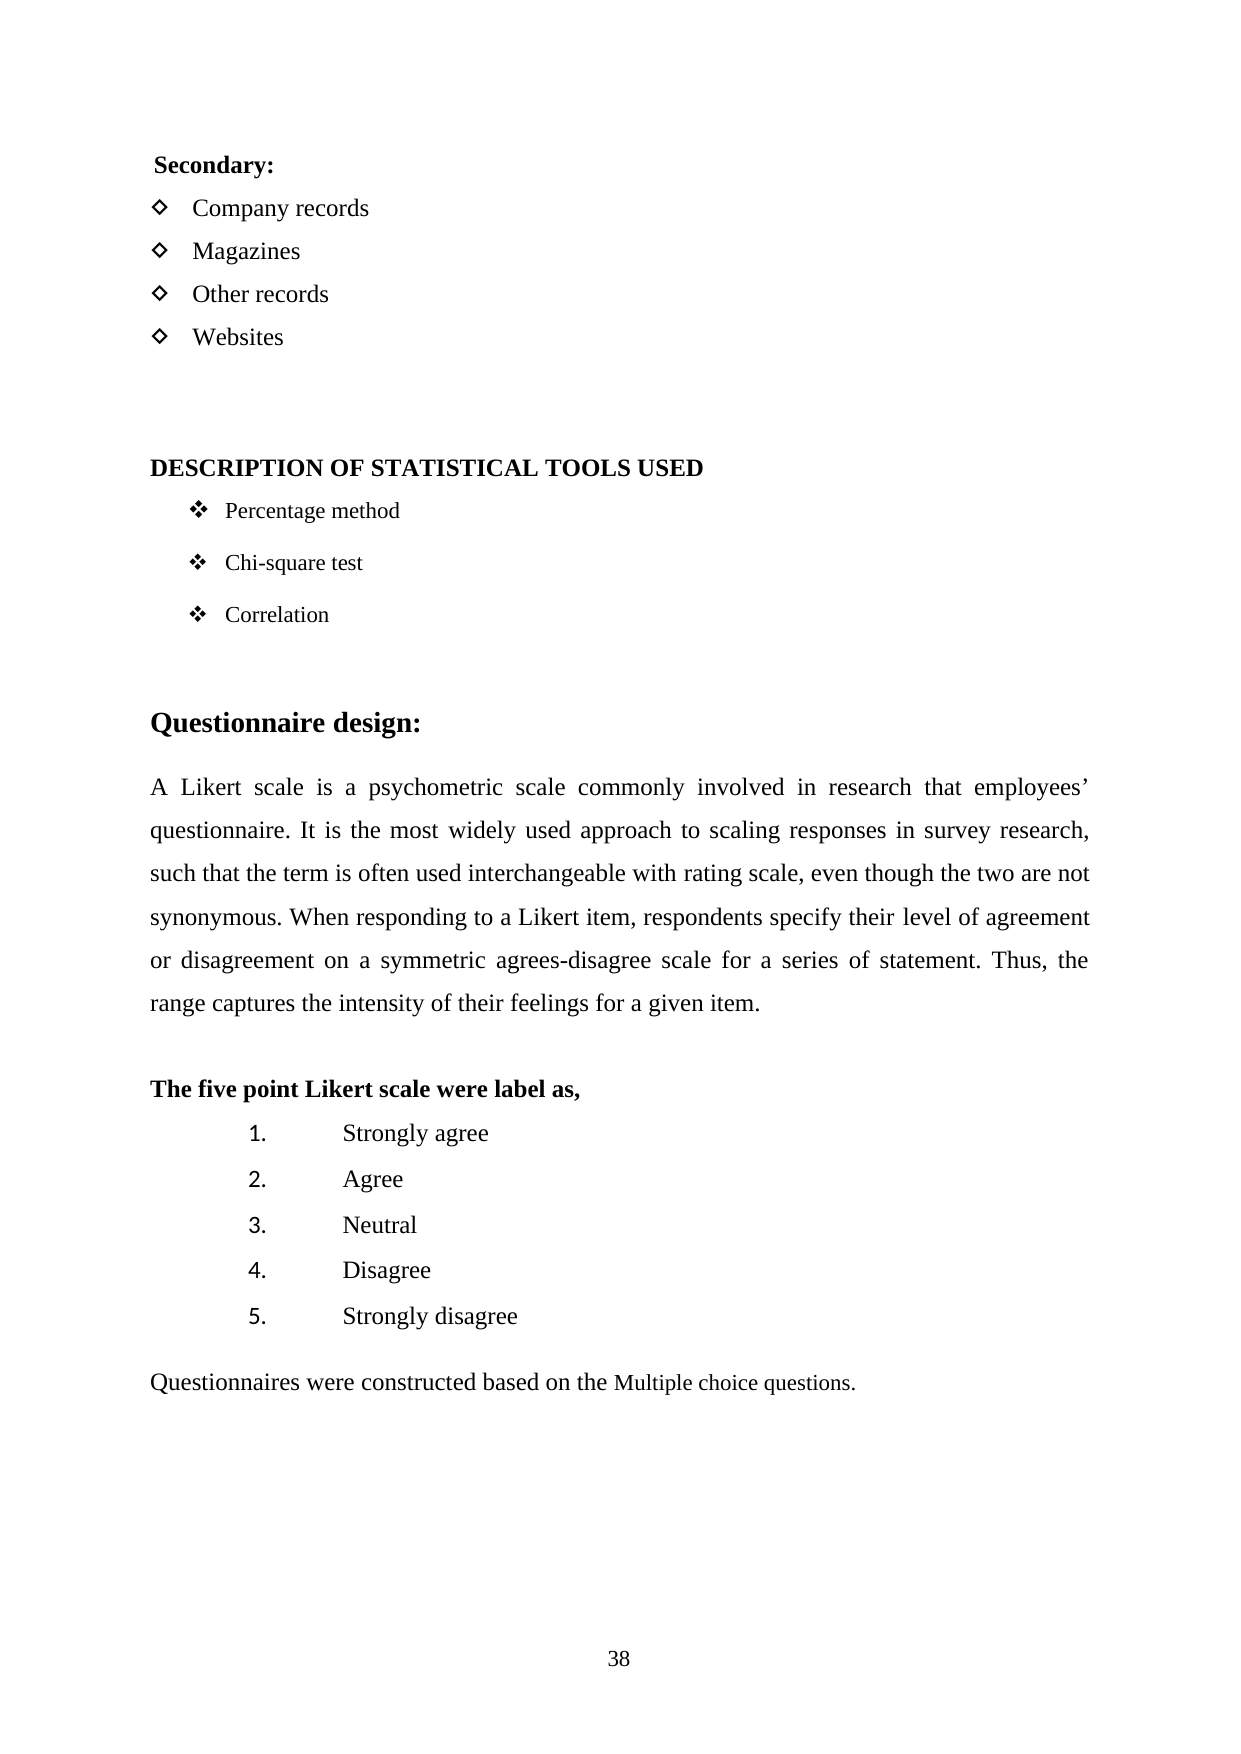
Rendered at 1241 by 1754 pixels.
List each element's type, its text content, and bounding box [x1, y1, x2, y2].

text Questionnaires were constructed based on the Multiple choice questions. [150, 1367, 1090, 1396]
list Agree [248, 1163, 1090, 1193]
list Company records [148, 193, 1090, 222]
list Correlation [187, 601, 1090, 628]
list Disagree [248, 1254, 1090, 1285]
list Neutral [248, 1209, 1090, 1239]
list Chi-square test [187, 549, 1090, 576]
subtitle Questionnaire design: [150, 705, 1090, 739]
list Strongly disagree [248, 1300, 1090, 1331]
list Other records [148, 279, 1090, 308]
list Secondary: [154, 150, 1090, 179]
list Strongly agree [248, 1117, 1090, 1148]
text DESCRIPTION OF STATISTICAL TOOLS USED [150, 453, 1090, 482]
list Websites [148, 322, 1090, 351]
list Magazines [148, 236, 1090, 265]
text A Likert scale is a psychometric scale commonly involved in research that employees’ questionnaire. It is the most widely used approach to scaling responses in survey research, such that the term is often used interchangeable with rating scale, even though the two are not synonymous. When responding to a Likert item, respondents specify their level of agreement or disagreement on a symmetric agrees-disagree scale for a series of statement. Thus, the range captures the intensity of their feelings for a given item. [150, 772, 1090, 1017]
text The five point Likert scale were label as, [150, 1074, 1090, 1103]
list Percentage method [187, 497, 1090, 523]
